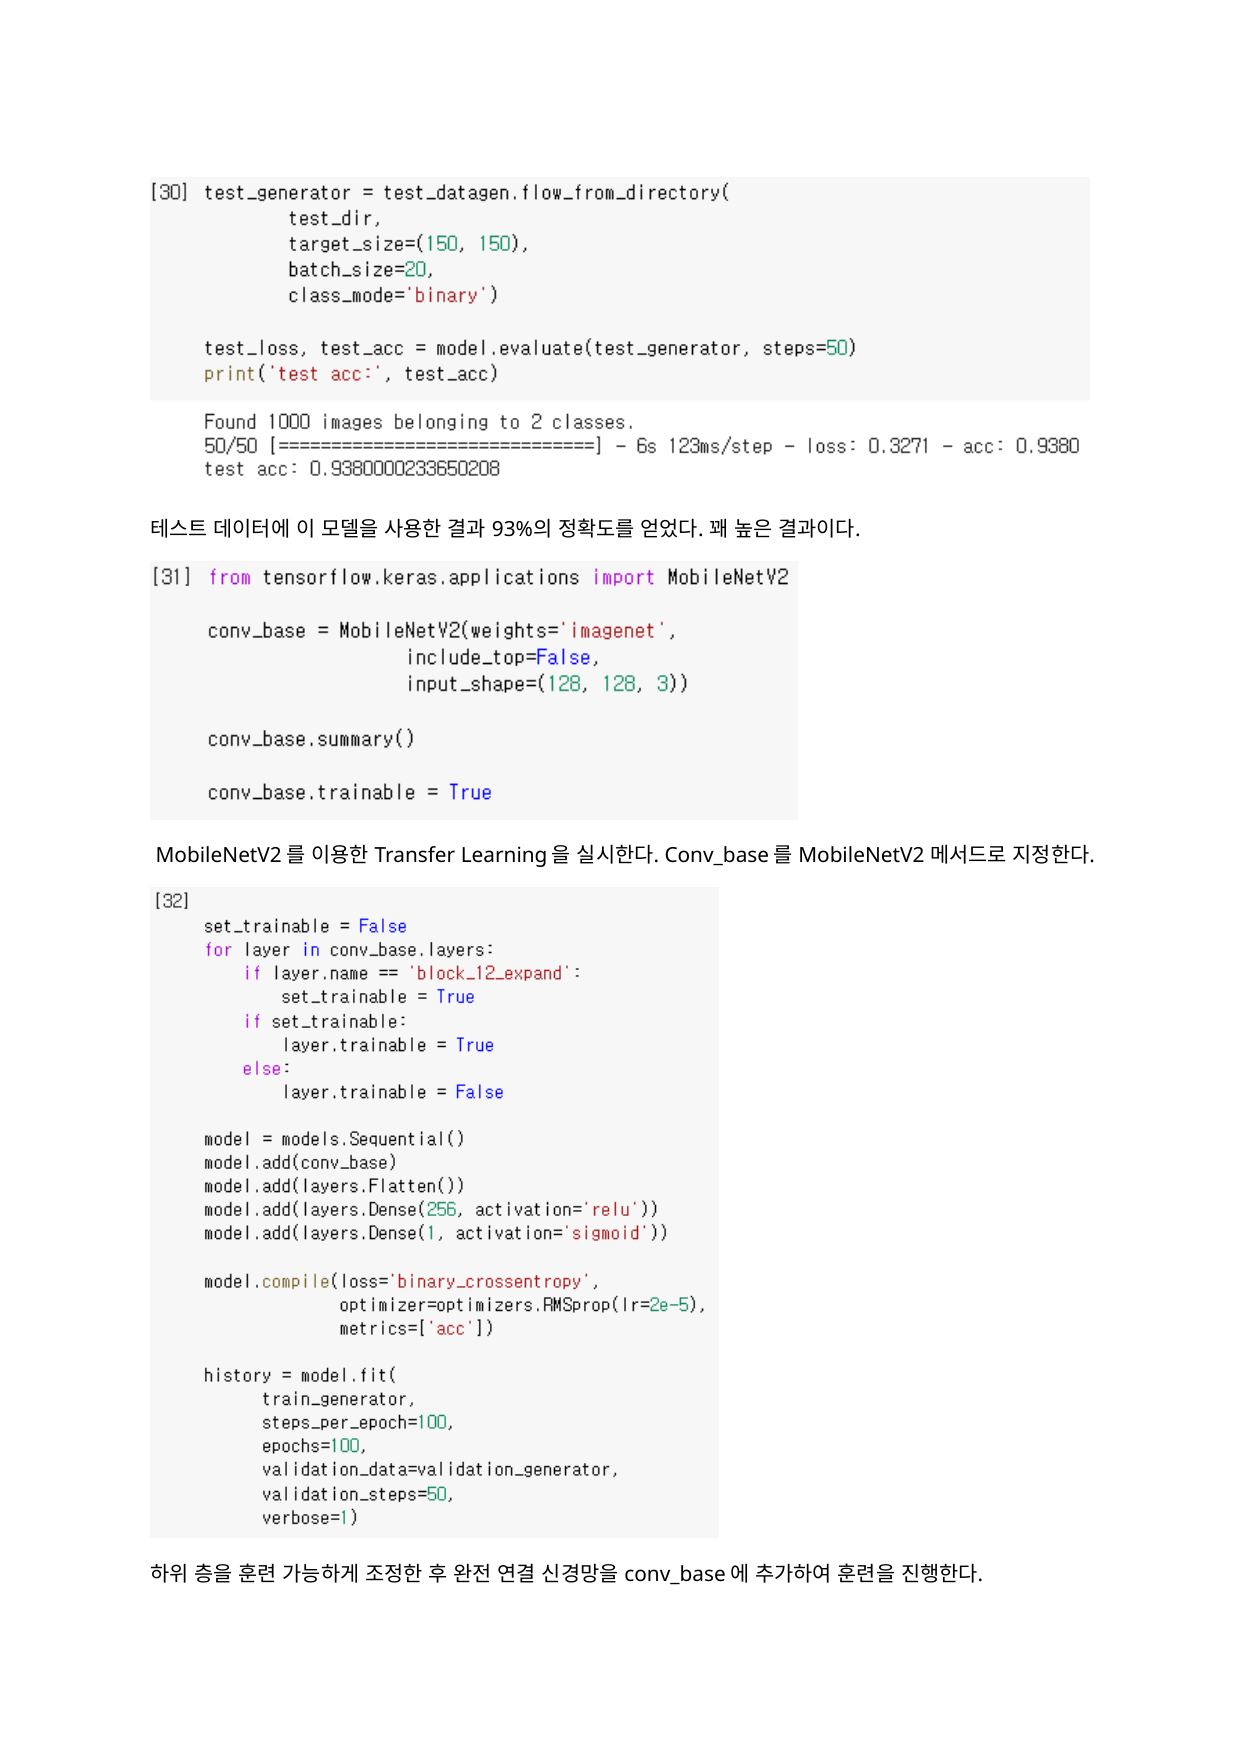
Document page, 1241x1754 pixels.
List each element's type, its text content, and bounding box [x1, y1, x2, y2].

text MobileNetV2를 이용한 Transfer Learning을 실시한다. Conv_base를 MobileNetV2 메서드로 지정한다. [150, 838, 1090, 868]
text 테스트 데이터에 이 모델을 사용한 결과 93%의 정확도를 얻었다. 꽤 높은 결과이다. [150, 512, 1090, 542]
picture [150, 561, 799, 820]
picture [150, 887, 719, 1538]
text 하위 층을 훈련 가능하게 조정한 후 완전 연결 신경망을 conv_base에 추가하여 훈련을 진행한다. [150, 1557, 1090, 1587]
picture [150, 177, 1091, 494]
